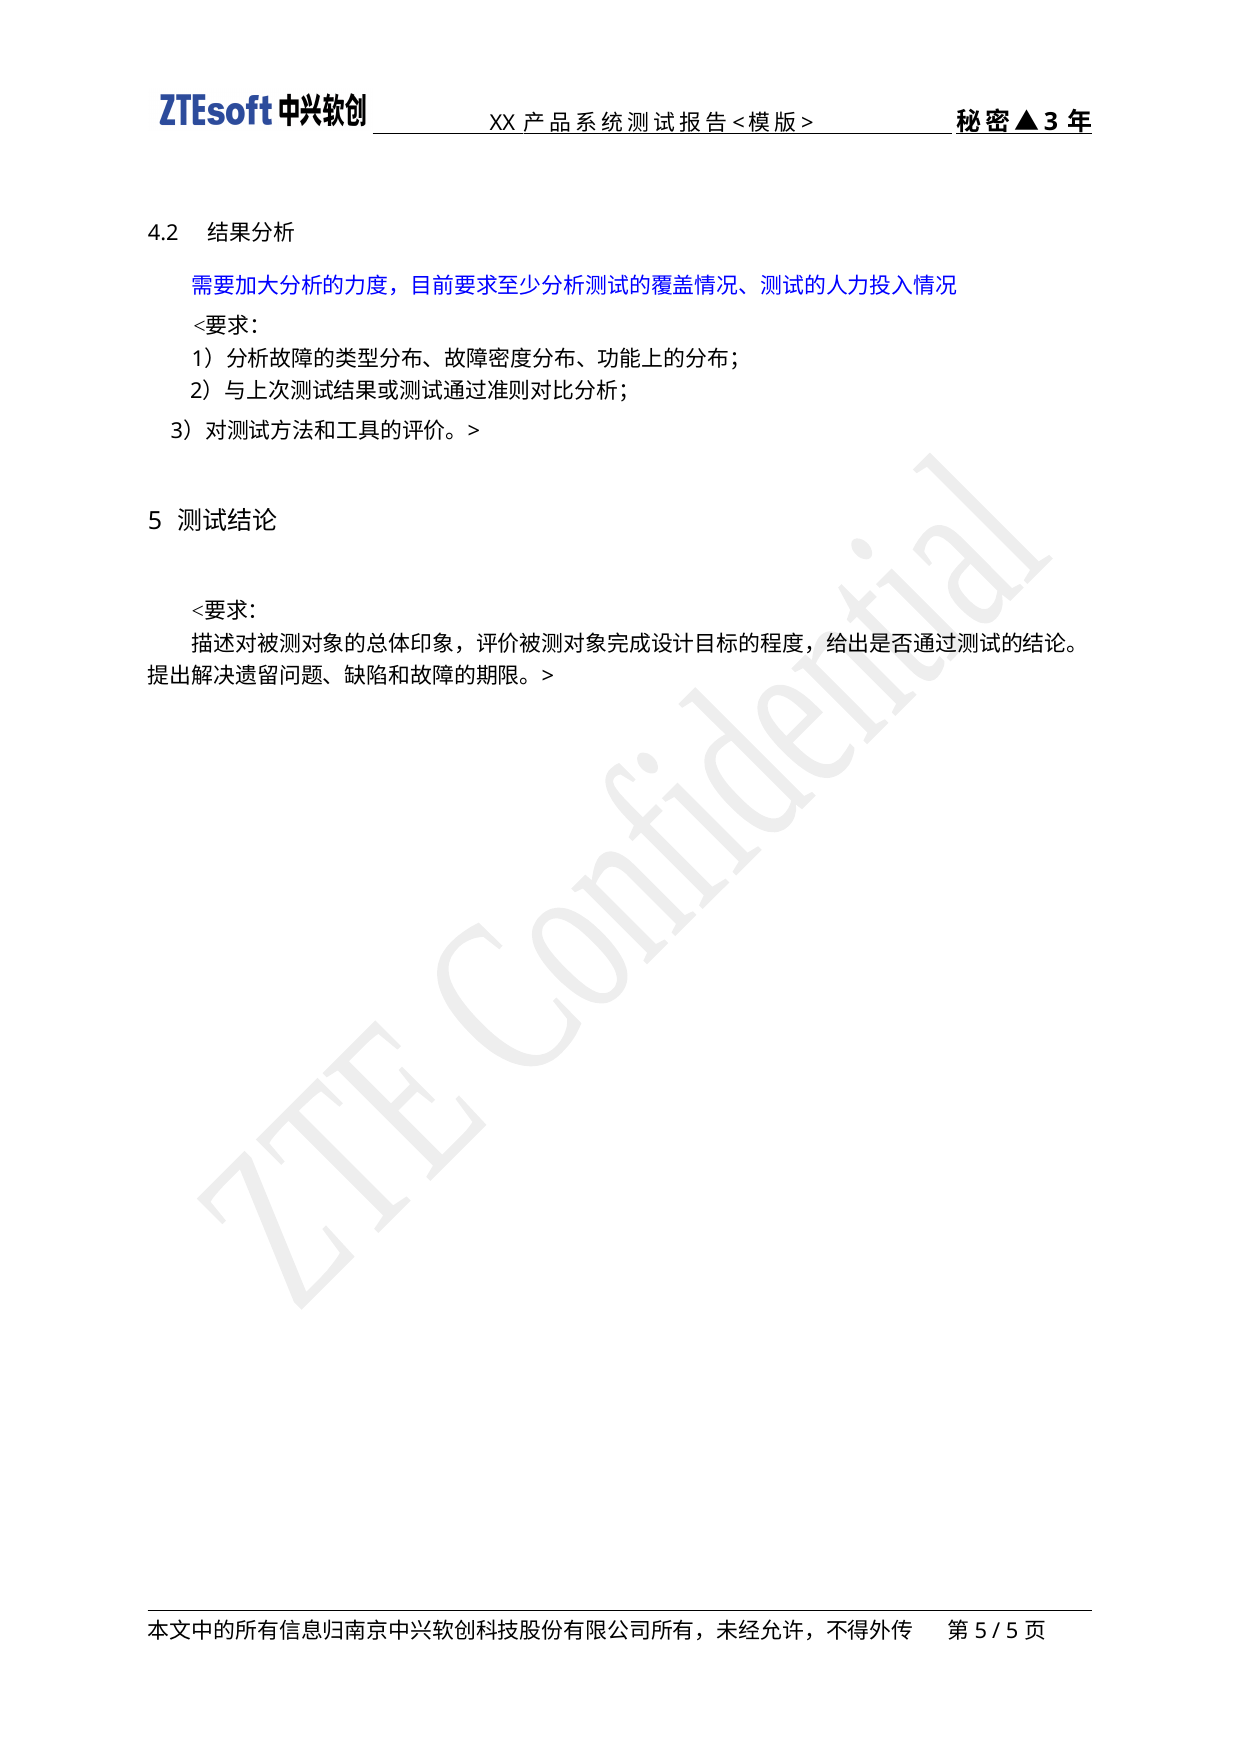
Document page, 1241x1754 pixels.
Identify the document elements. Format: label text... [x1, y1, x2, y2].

text 描述对被测对象的总体印象，评价被测对象完成设计目标的程度，给出是否通过测试的结论。 [148, 625, 1092, 658]
text 2）与上次测试结果或测试通过准则对比分析； [148, 373, 1092, 405]
picture [147, 88, 373, 131]
text <要求： [148, 308, 1092, 340]
text <要求： [148, 593, 1092, 625]
text 1）分析故障的类型分布、故障密度分布、功能上的分布； [148, 340, 1092, 373]
text 3）对测试方法和工具的评价。> [148, 413, 1092, 446]
subtitle 测试结论 [148, 486, 1092, 551]
text 需要加大分析的力度，目前要求至少分析测试的覆盖情况、测试的人力投入情况 [148, 267, 1092, 300]
text 提出解决遗留问题、缺陷和故障的期限。> [148, 658, 1092, 690]
subtitle 结果分析 [148, 214, 1092, 247]
